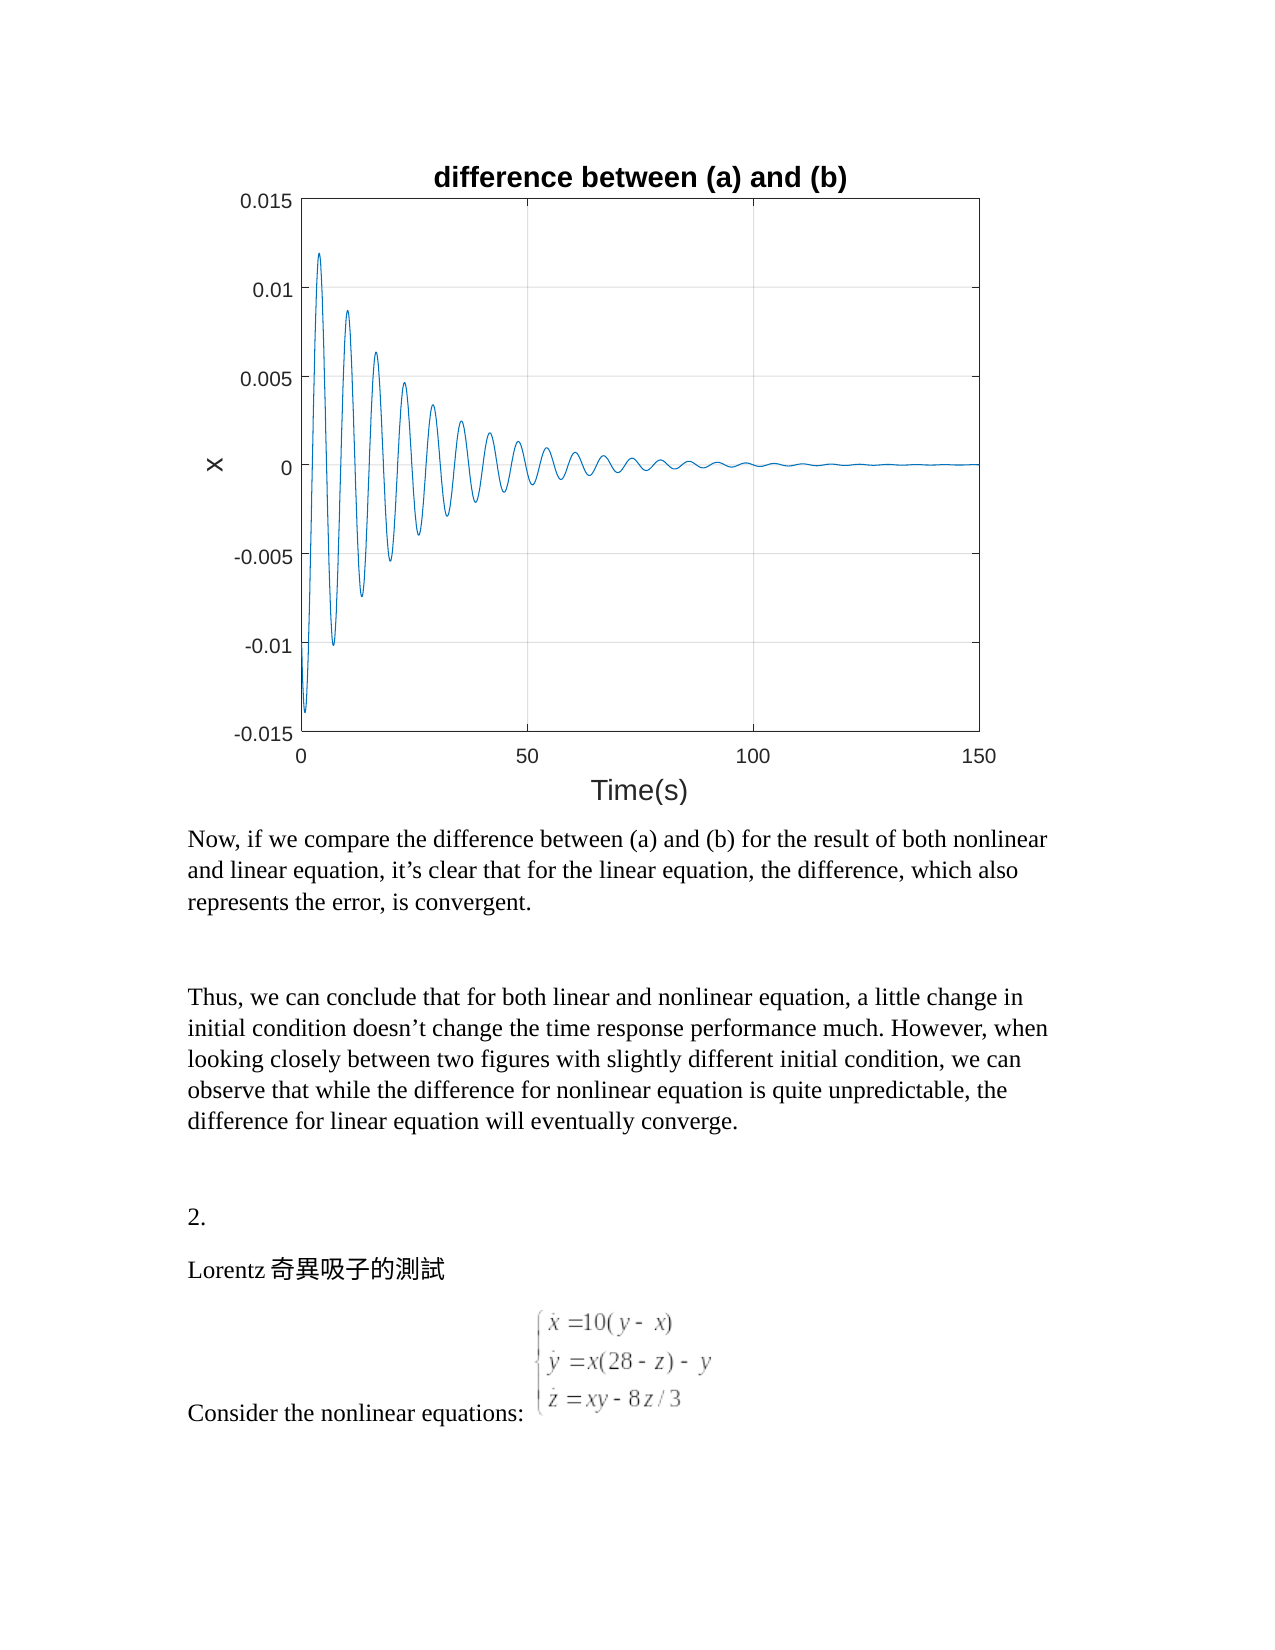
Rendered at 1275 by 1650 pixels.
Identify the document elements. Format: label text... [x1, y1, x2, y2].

text 2. [187, 1202, 1087, 1230]
text Lorentz奇異吸子的測試 [187, 1249, 1087, 1286]
text Thus, we can conclude that for both linear and nonlinear equation, a little change in initial condition doesn’t change the time response performance much. However, when looking closely between two figures with slightly different initial condition, we can observe that while the difference for nonlinear equation is quite unpredictable, the difference for linear equation will eventually converge. [187, 982, 1087, 1135]
text Now, if we compare the difference between (a) and (b) for the result of both nonlinear and linear equation, it’s clear that for the linear equation, the difference, which also represents the error, is convergent. [187, 824, 1087, 915]
text Consider the nonlinear equations: [187, 1305, 1087, 1426]
